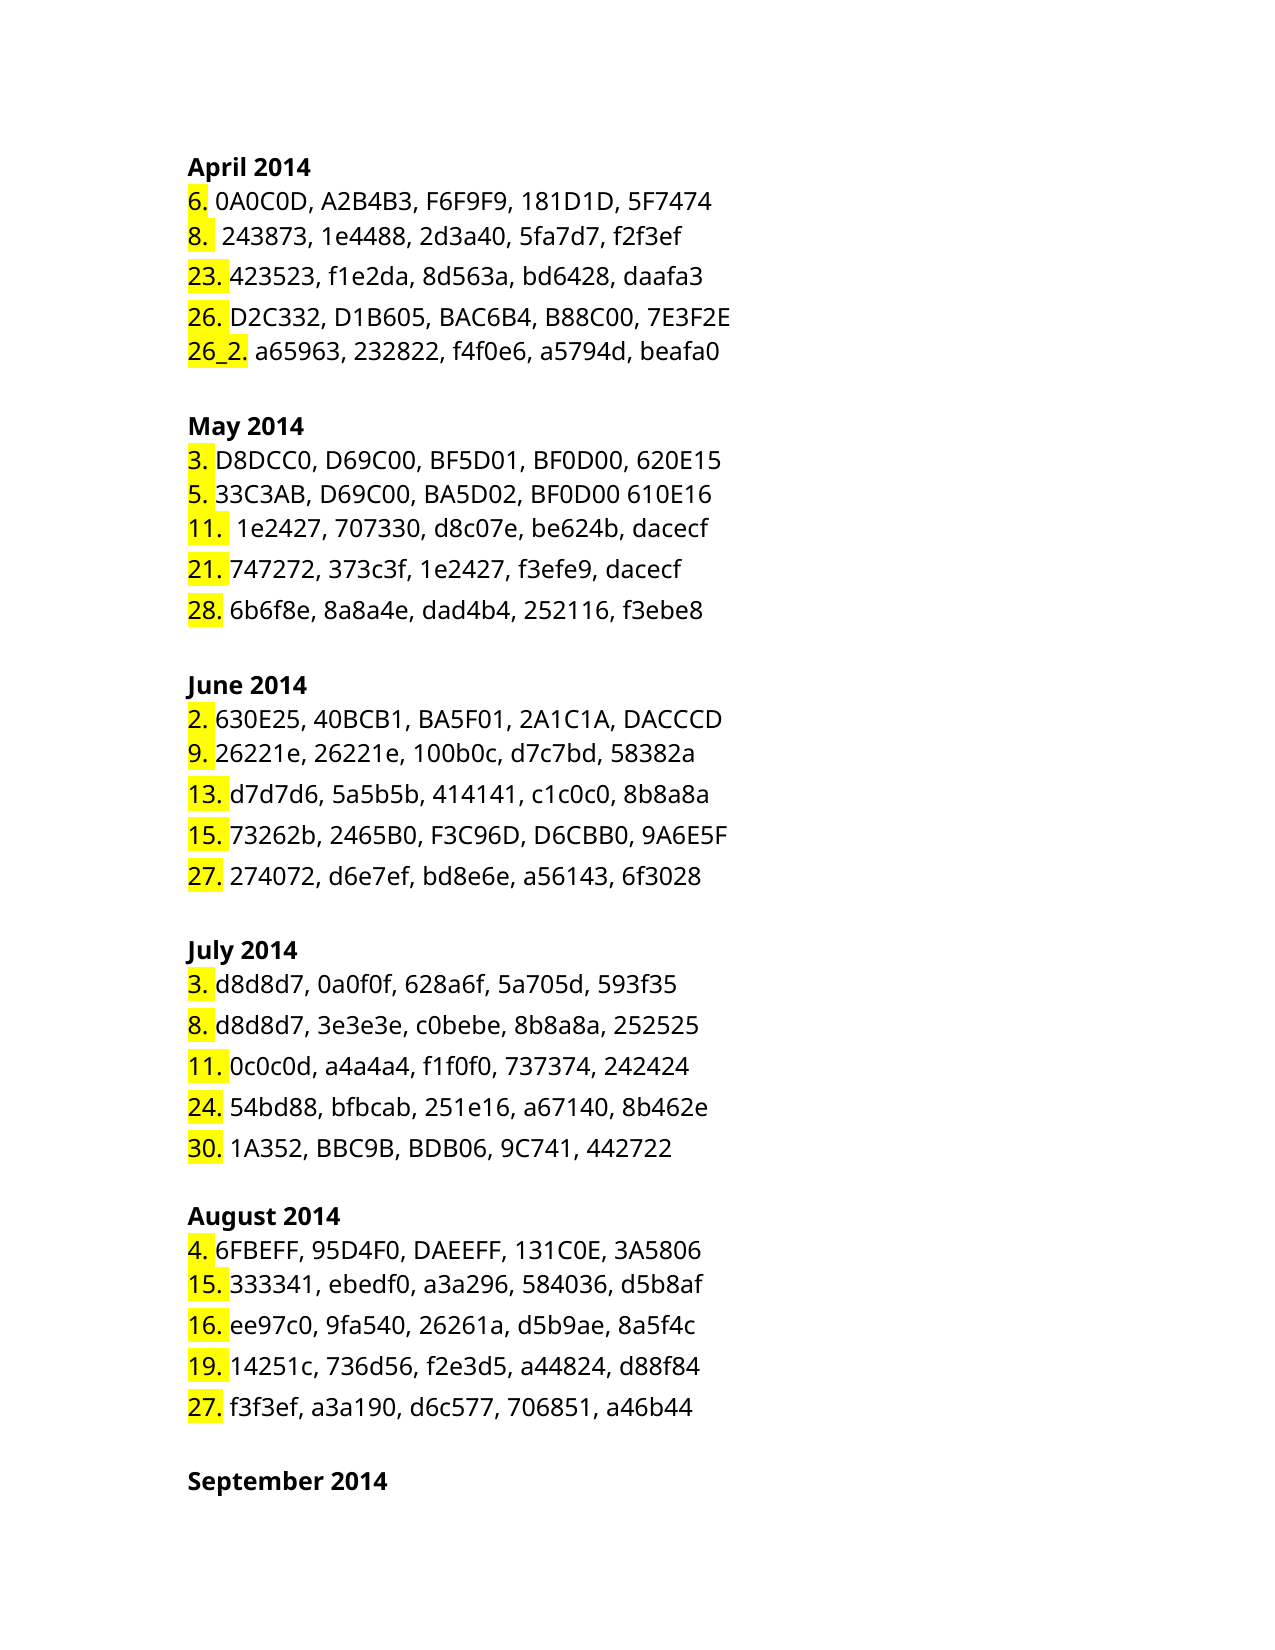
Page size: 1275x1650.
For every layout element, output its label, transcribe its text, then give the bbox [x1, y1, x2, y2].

text 26_2. a65963, 232822, f4f0e6, a5794d, beafa0 [248, 334, 1087, 368]
text 11. 1e2427, 707330, d8c07e, be624b, dacecf [229, 511, 1087, 545]
text 5. 33C3AB, D69C00, BA5D02, BF0D00 610E16 [215, 477, 1087, 511]
text September 2014 [187, 1464, 1087, 1498]
text 8. d8d8d7, 3e3e3e, c0bebe, 8b8a8a, 252525 [215, 1008, 1087, 1042]
text 26. D2C332, D1B605, BAC6B4, B88C00, 7E3F2E [229, 300, 1087, 334]
text June 2014 [187, 667, 1087, 702]
text 6. 0A0C0D, A2B4B3, F6F9F9, 181D1D, 5F7474 [208, 184, 1087, 218]
text 15. 73262b, 2465B0, F3C96D, D6CBB0, 9A6E5F [229, 817, 1087, 851]
text 23. 423523, f1e2da, 8d563a, bd6428, daafa3 [229, 259, 1087, 293]
text 13. d7d7d6, 5a5b5b, 414141, c1c0c0, 8b8a8a [229, 776, 1087, 811]
text 27. 274072, d6e7ef, bd8e6e, a56143, 6f3028 [223, 858, 1087, 892]
text August 2014 [187, 1198, 1087, 1233]
text 2. 630E25, 40BCB1, BA5F01, 2A1C1A, DACCCD [215, 702, 1087, 736]
text 16. ee97c0, 9fa540, 26261a, d5b9ae, 8a5f4c [187, 1307, 1087, 1342]
text 8. 243873, 1e4488, 2d3a40, 5fa7d7, f2f3ef [215, 218, 1087, 252]
text 21. 747272, 373c3f, 1e2427, f3efe9, dacecf [229, 552, 1087, 586]
text 30. 1A352, BBC9B, BDB06, 9C741, 442722 [223, 1130, 1087, 1164]
text 4. 6FBEFF, 95D4F0, DAEEFF, 131C0E, 3A5806 [215, 1233, 1087, 1267]
text 19. 14251c, 736d56, f2e3d5, a44824, d88f84 [229, 1348, 1087, 1382]
text 11. 0c0c0d, a4a4a4, f1f0f0, 737374, 242424 [229, 1049, 1087, 1083]
text 28. 6b6f8e, 8a8a4e, dad4b4, 252116, f3ebe8 [223, 593, 1087, 627]
text May 2014 [187, 409, 1087, 443]
text April 2014 [187, 150, 1087, 184]
text 3. D8DCC0, D69C00, BF5D01, BF0D00, 620E15 [215, 443, 1087, 477]
text July 2014 [187, 933, 1087, 967]
text 9. 26221e, 26221e, 100b0c, d7c7bd, 58382a [215, 736, 1087, 770]
text 27. f3f3ef, a3a190, d6c577, 706851, a46b44 [223, 1389, 1087, 1423]
text 15. 333341, ebedf0, a3a296, 584036, d5b8af [229, 1267, 1087, 1301]
text 3. d8d8d7, 0a0f0f, 628a6f, 5a705d, 593f35 [215, 967, 1087, 1001]
text 24. 54bd88, bfbcab, 251e16, a67140, 8b462e [187, 1089, 1087, 1124]
